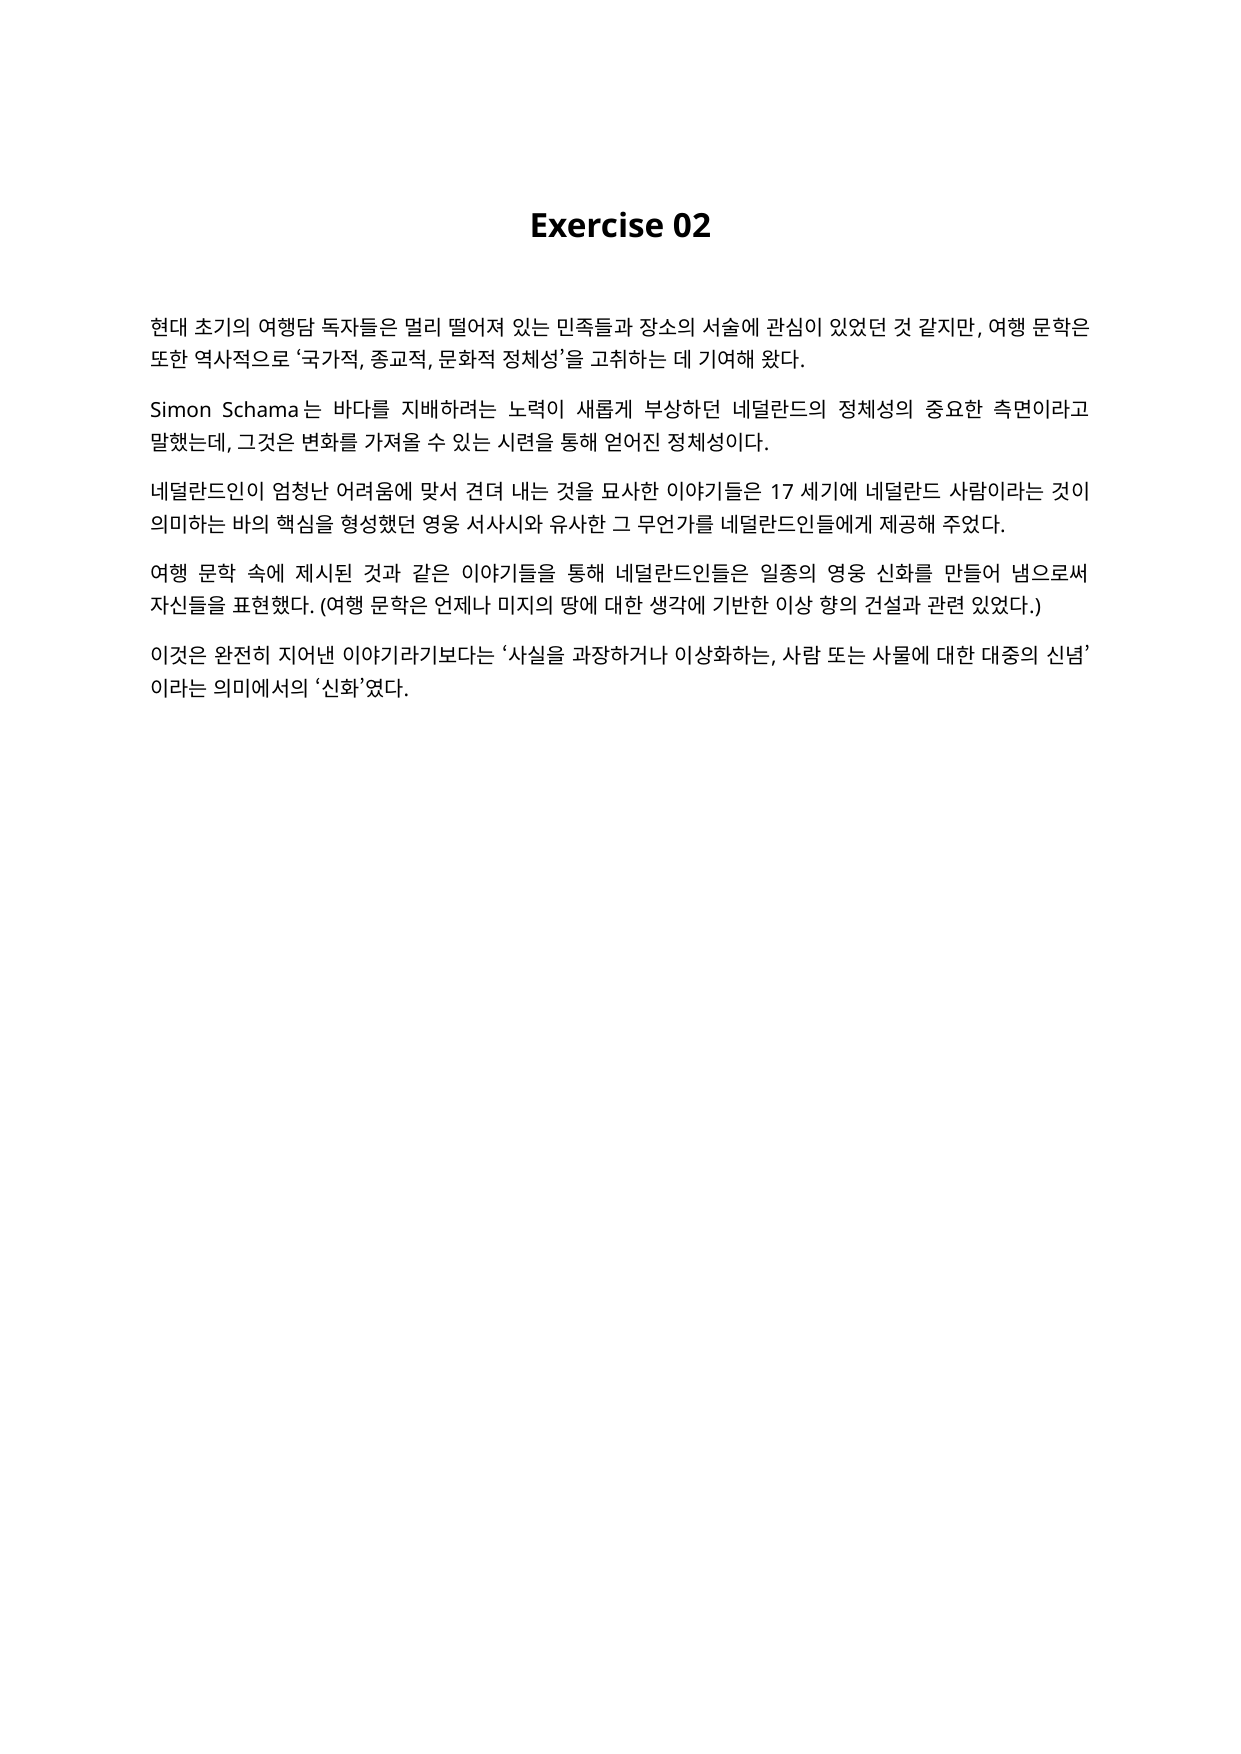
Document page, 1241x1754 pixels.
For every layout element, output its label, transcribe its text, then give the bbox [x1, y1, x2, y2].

title Exercise 02 [150, 202, 1090, 248]
text 여행 문학 속에 제시된 것과 같은 이야기들을 통해 네덜란드인들은 일종의 영웅 신화를 만들어 냄으로써 자신들을 표현했다. (여행 문학은 언제나 미지의 땅에 대한 생각에 기반한 이상 향의 건설과 관련 있었다.) [150, 557, 1090, 620]
text 네덜란드인이 엄청난 어려움에 맞서 견뎌 내는 것을 묘사한 이야기들은 17 세기에 네덜란드 사람이라는 것이 의미하는 바의 핵심을 형성했던 영웅 서사시와 유사한 그 무언가를 네덜란드인들에게 제공해 주었다. [150, 475, 1090, 538]
text 이것은 완전히 지어낸 이야기라기보다는 ‘사실을 과장하거나 이상화하는, 사람 또는 사물에 대한 대중의 신념’이라는 의미에서의 ‘신화’였다. [150, 639, 1090, 702]
text 현대 초기의 여행담 독자들은 멀리 떨어져 있는 민족들과 장소의 서술에 관심이 있었던 것 같지만, 여행 문학은 또한 역사적으로 ‘국가적, 종교적, 문화적 정체성’을 고취하는 데 기여해 왔다. [150, 311, 1090, 374]
text Simon Schama는 바다를 지배하려는 노력이 새롭게 부상하던 네덜란드의 정체성의 중요한 측면이라고 말했는데, 그것은 변화를 가져올 수 있는 시련을 통해 얻어진 정체성이다. [150, 393, 1090, 456]
